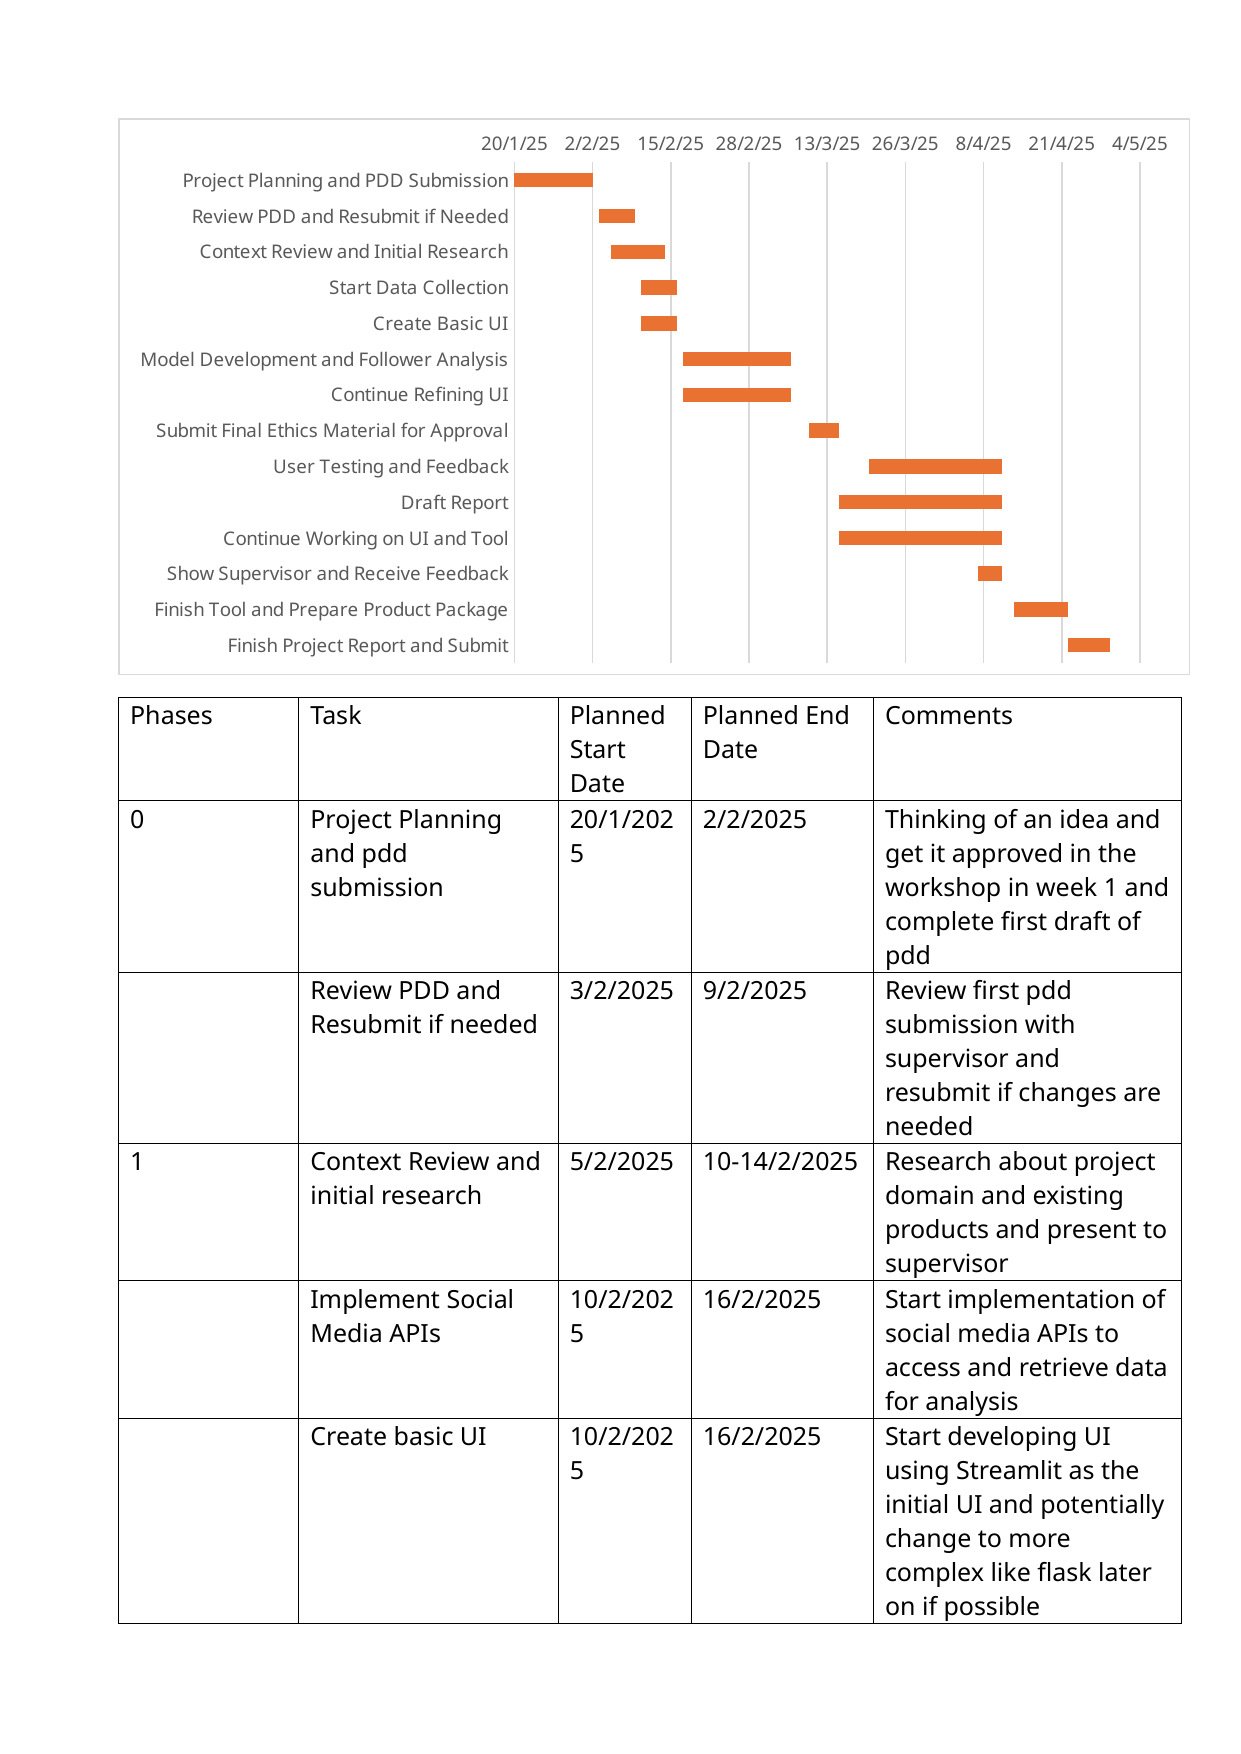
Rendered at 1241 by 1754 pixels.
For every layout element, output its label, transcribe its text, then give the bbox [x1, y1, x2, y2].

table_cell 2/2/2025 [692, 801, 873, 972]
table_header Planned Start Date [559, 698, 691, 800]
table_cell 10/2/2025 [559, 1281, 691, 1417]
table_cell 16/2/2025 [692, 1419, 873, 1623]
table_cell [119, 1419, 298, 1623]
table_cell 10/2/2025 [559, 1419, 691, 1623]
table_cell Review first pdd submission with supervisor and resubmit if changes are needed [874, 973, 1181, 1143]
table_header Task [299, 698, 558, 800]
table_cell [119, 973, 298, 1143]
table_cell 1 [119, 1144, 298, 1280]
table_cell 0 [119, 801, 298, 972]
table_cell Start implementation of social media APIs to access and retrieve data for analysis [874, 1281, 1181, 1417]
table_cell Thinking of an idea and get it approved in the workshop in week 1 and complete first draft of pdd [874, 801, 1181, 972]
table_cell Project Planning and pdd submission [299, 801, 558, 972]
table_cell Context Review and initial research [299, 1144, 558, 1280]
table_cell [119, 1281, 298, 1417]
table_cell 16/2/2025 [692, 1281, 873, 1417]
table_header Comments [874, 698, 1181, 800]
table_cell 20/1/2025 [559, 801, 691, 972]
table_header Phases [119, 698, 298, 800]
table_cell Create basic UI [299, 1419, 558, 1623]
table_cell Implement Social Media APIs [299, 1281, 558, 1417]
table_cell 5/2/2025 [559, 1144, 691, 1280]
table_cell Start developing UI using Streamlit as the initial UI and potentially change to more complex like flask later on if possible [874, 1419, 1181, 1623]
table_cell 9/2/2025 [692, 973, 873, 1143]
table_cell 3/2/2025 [559, 973, 691, 1143]
table_cell Research about project domain and existing products and present to supervisor [874, 1144, 1181, 1280]
table_cell 10-14/2/2025 [692, 1144, 873, 1280]
table_cell Review PDD and Resubmit if needed [299, 973, 558, 1143]
table_header Planned End Date [692, 698, 873, 800]
